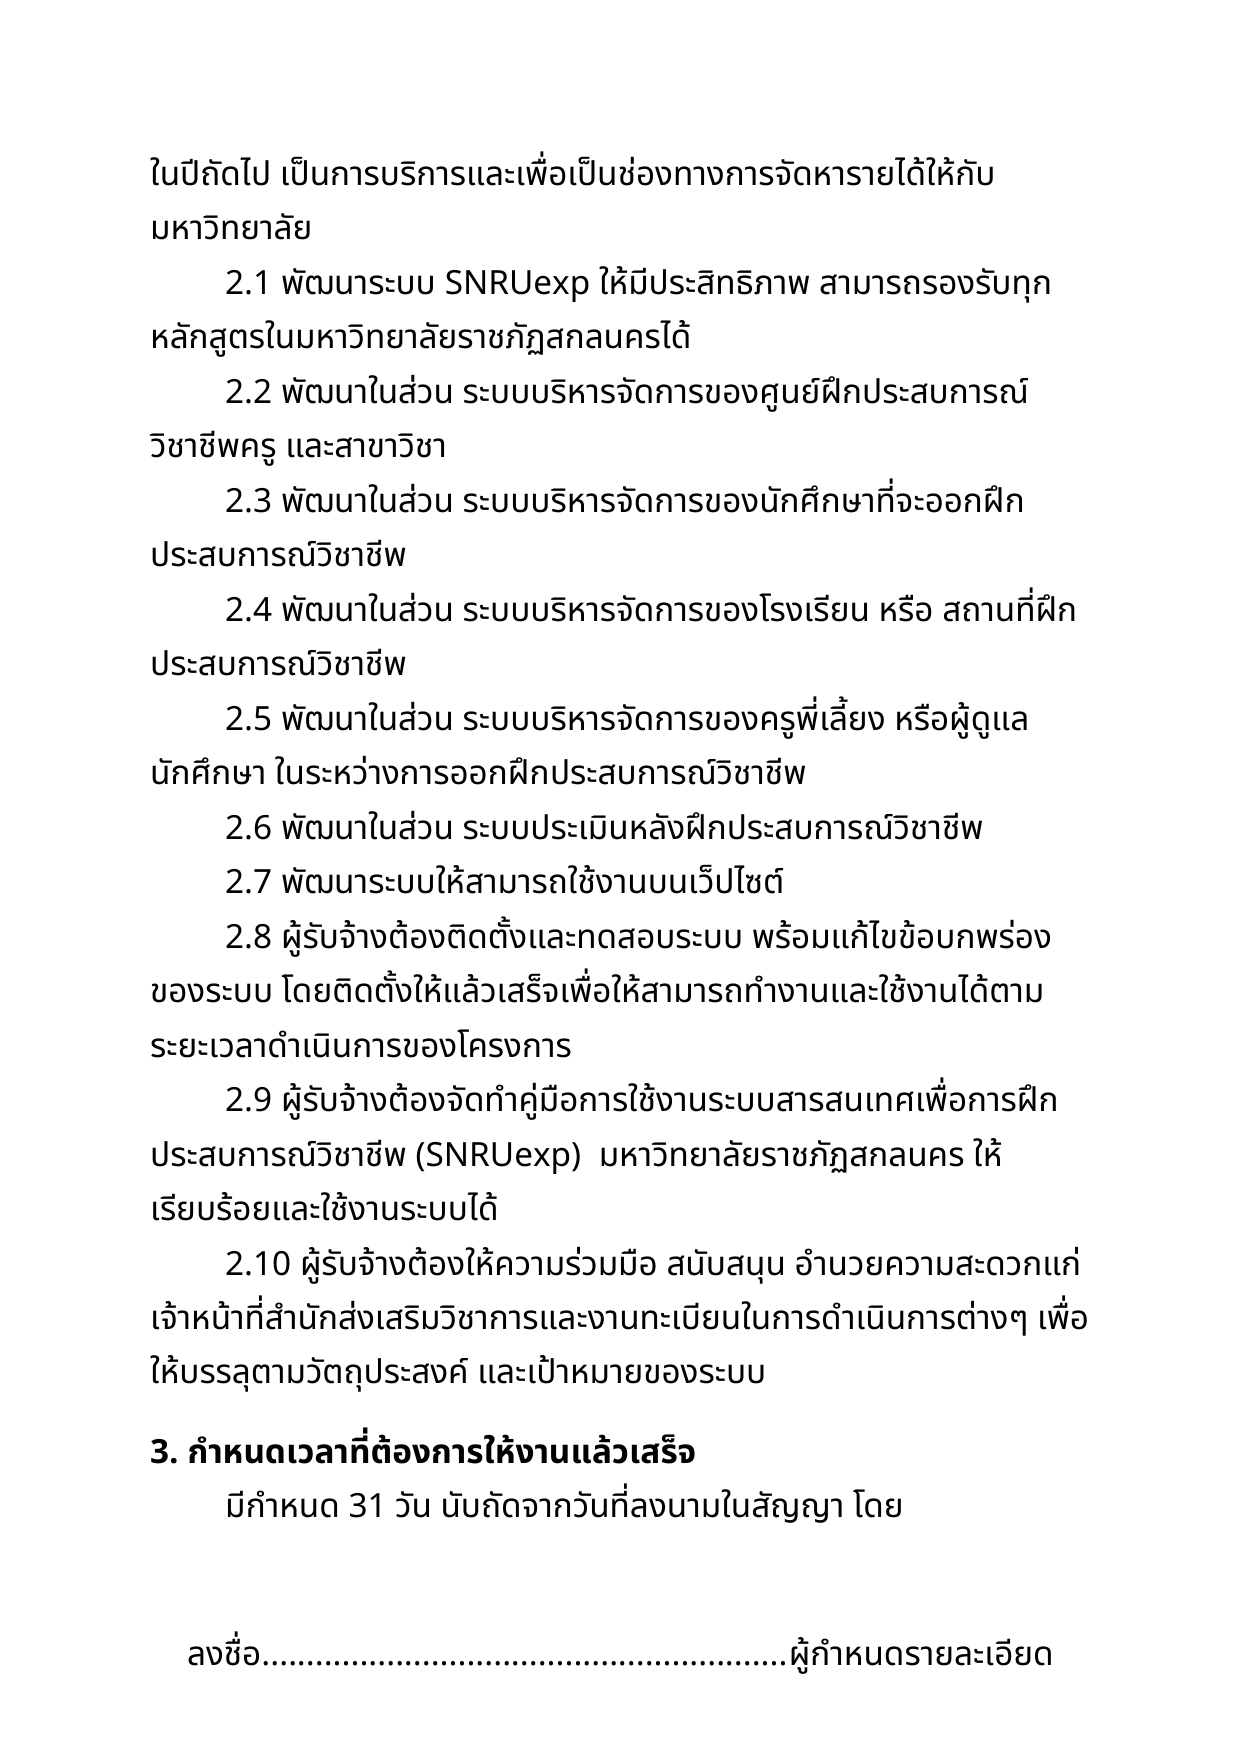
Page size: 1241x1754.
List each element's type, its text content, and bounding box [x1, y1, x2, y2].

text 2.9 ผู้รับจ้างต้องจัดทำคู่มือการใช้งานระบบสารสนเทศเพื่อการฝึกประสบการณ์วิชาชีพ (SNRUexp) มหาวิทยาลัยราชภัฏสกลนคร ให้เรียบร้อยและใช้งานระบบได้ [150, 1076, 1090, 1236]
text 2.5 พัฒนาในส่วน ระบบบริหารจัดการของครูพี่เลี้ยง หรือผู้ดูแลนักศึกษา ในระหว่างการออกฝึกประสบการณ์วิชาชีพ [150, 694, 1090, 799]
text มีกำหนด 31 วัน นับถัดจากวันที่ลงนามในสัญญา โดย [150, 1482, 1090, 1533]
text 3. กำหนดเวลาที่ต้องการให้งานแล้วเสร็จ [150, 1427, 1090, 1478]
text 2.2 พัฒนาในส่วน ระบบบริหารจัดการของศูนย์ฝึกประสบการณ์วิชาชีพครู และสาขาวิชา [150, 368, 1090, 473]
text 2.8 ผู้รับจ้างต้องติดตั้งและทดสอบระบบ พร้อมแก้ไขข้อบกพร่องของระบบ โดยติดตั้งให้แล้วเสร็จเพื่อให้สามารถทำงานและใช้งานได้ตามระยะเวลาดำเนินการของโครงการ [150, 913, 1090, 1072]
text 2.7 พัฒนาระบบให้สามารถใช้งานบนเว็ปไซต์ [150, 858, 1090, 909]
text 2.4 พัฒนาในส่วน ระบบบริหารจัดการของโรงเรียน หรือ สถานที่ฝึกประสบการณ์วิชาชีพ [150, 586, 1090, 691]
text 2.1 พัฒนาระบบ SNRUexp ให้มีประสิทธิภาพ สามารถรองรับทุกหลักสูตรในมหาวิทยาลัยราชภัฏสกลนครได้ [150, 259, 1090, 364]
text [150, 150, 1090, 255]
text 2.6 พัฒนาในส่วน ระบบประเมินหลังฝึกประสบการณ์วิชาชีพ [150, 803, 1090, 854]
text 2.3 พัฒนาในส่วน ระบบบริหารจัดการของนักศึกษาที่จะออกฝึกประสบการณ์วิชาชีพ [150, 477, 1090, 582]
text 2.10 ผู้รับจ้างต้องให้ความร่วมมือ สนับสนุน อำนวยความสะดวกแก่เจ้าหน้าที่สำนักส่งเสริมวิชาการและงานทะเบียนในการดำเนินการต่างๆ เพื่อให้บรรลุตามวัตถุประสงค์ และเป้าหมายของระบบ [150, 1239, 1090, 1399]
